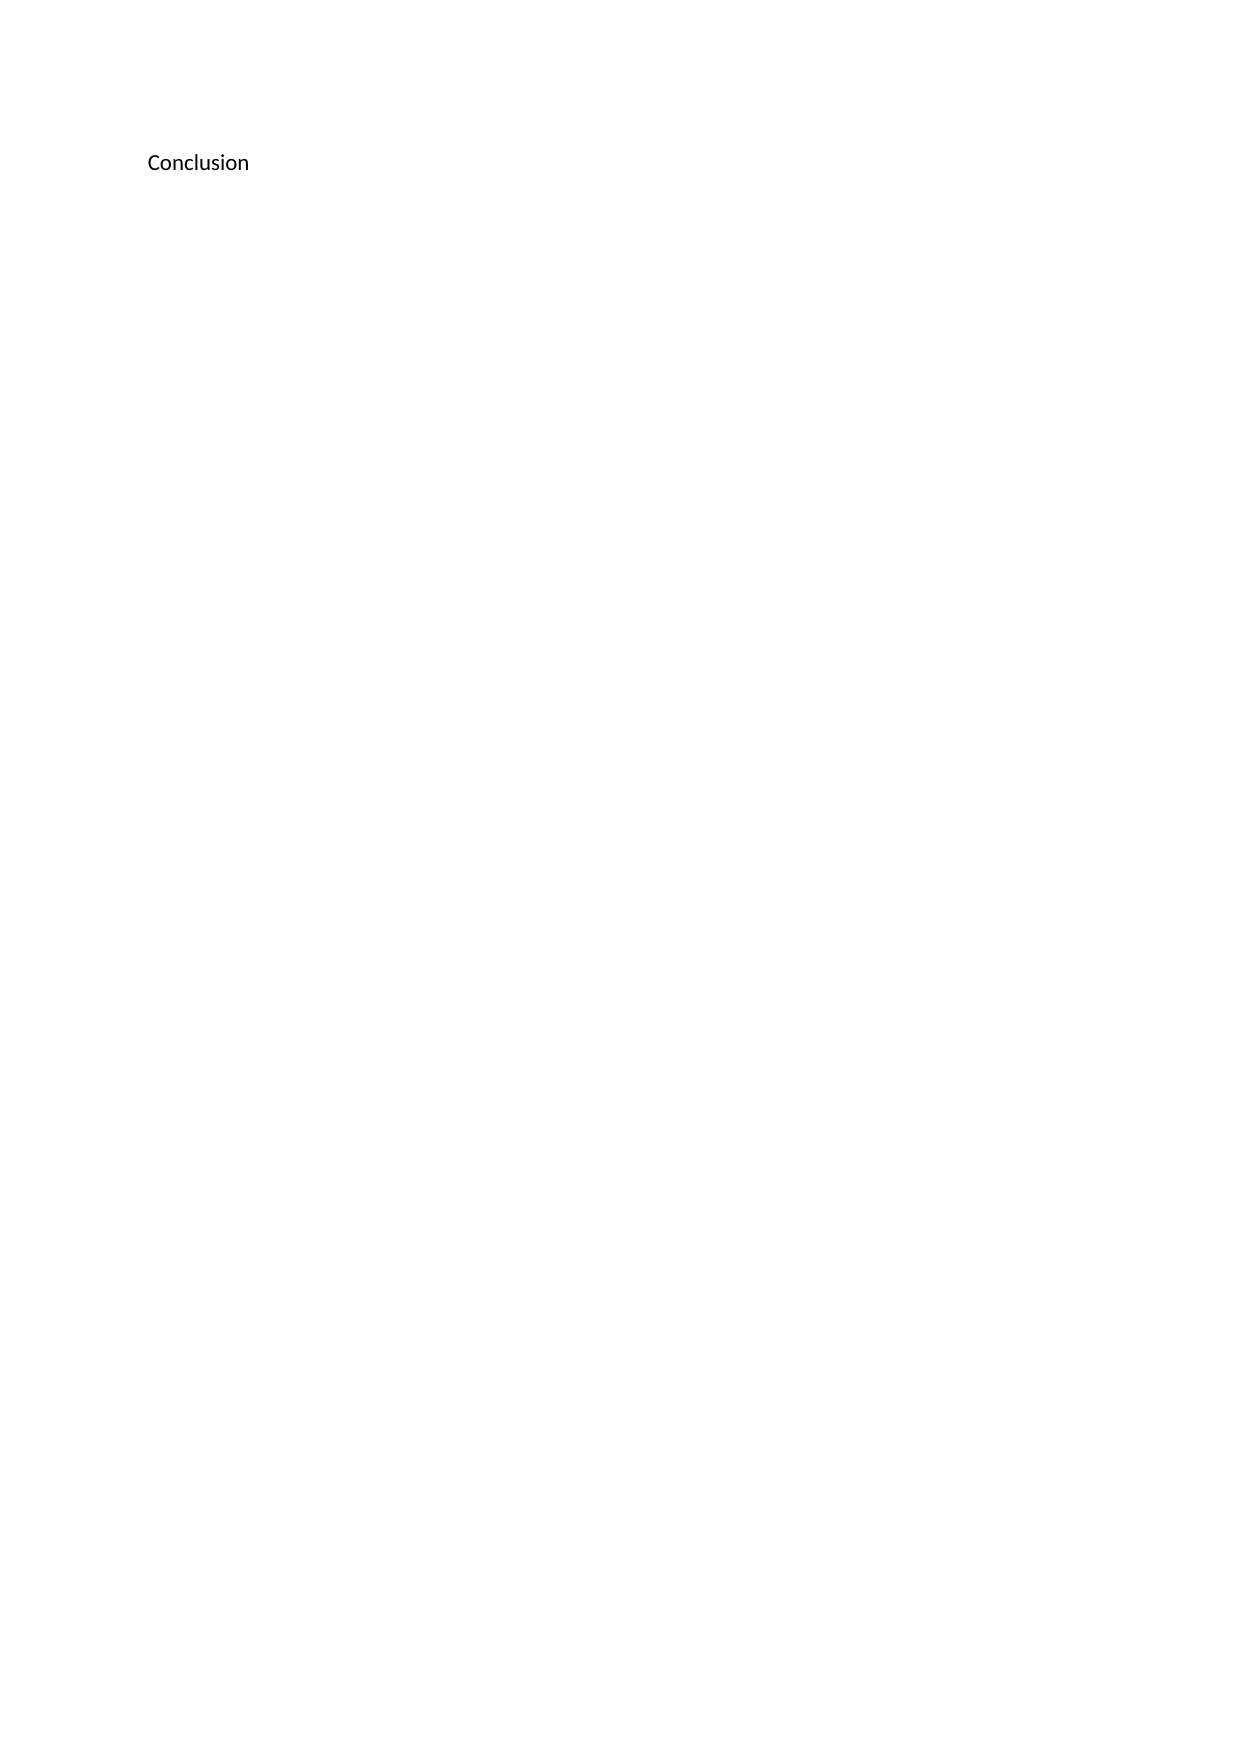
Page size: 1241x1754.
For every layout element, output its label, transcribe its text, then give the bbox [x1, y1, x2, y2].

text Conclusion [148, 148, 1093, 176]
